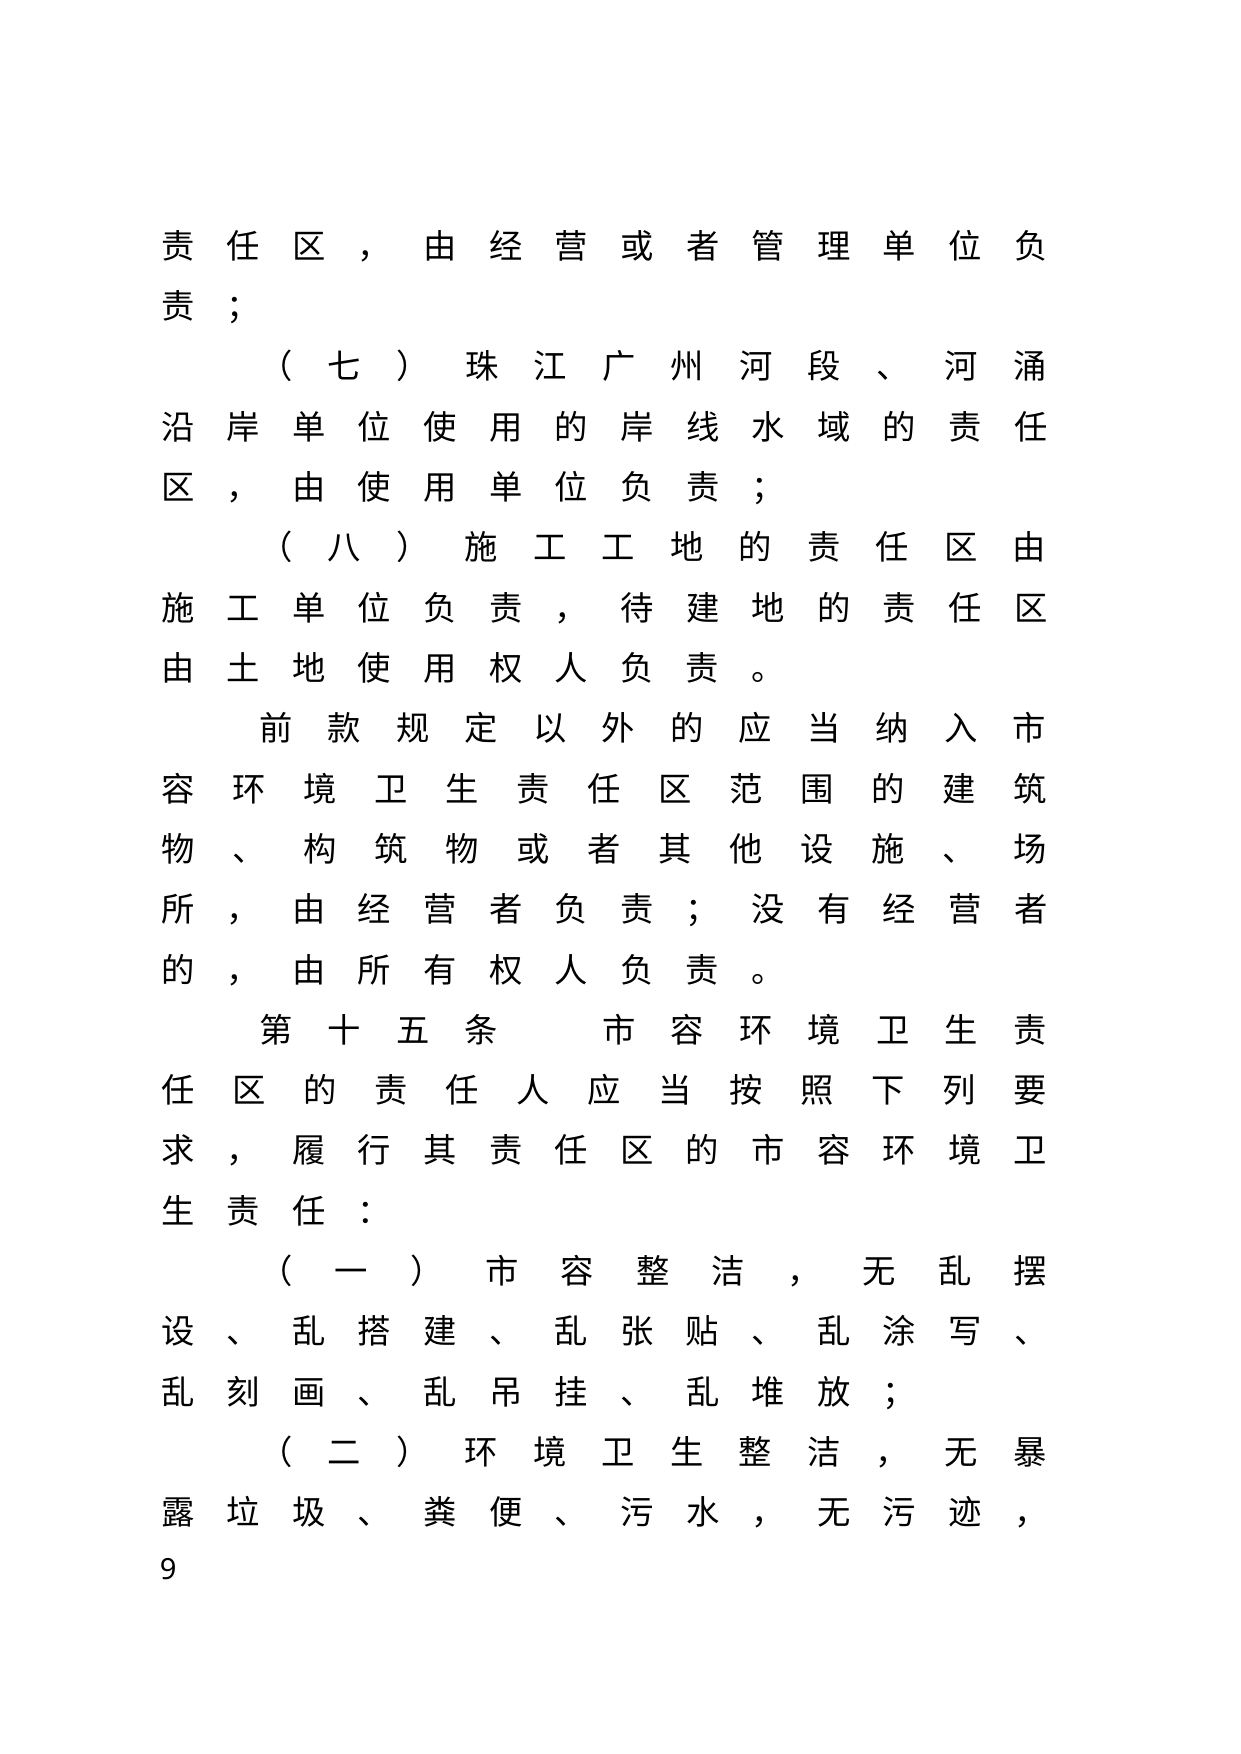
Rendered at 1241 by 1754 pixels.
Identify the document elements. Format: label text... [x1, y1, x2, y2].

text 第十五条 市容环境卫生责任区的责任人应当按照下列要求，履行其责任区的市容环境卫生责任： [161, 998, 1079, 1239]
text 前款规定以外的应当纳入市容环境卫生责任区范围的建筑物、构筑物或者其他设施、场所，由经营者负责；没有经营者的，由所有权人负责。 [161, 696, 1079, 998]
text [161, 213, 1079, 334]
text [161, 1420, 1079, 1540]
text （八）施工工地的责任区由施工单位负责，待建地的责任区由土地使用权人负责。 [161, 515, 1079, 696]
text （七）珠江广州河段、河涌沿岸单位使用的岸线水域的责任区，由使用单位负责； [161, 334, 1079, 515]
text （一）市容整洁，无乱摆设、乱搭建、乱张贴、乱涂写、乱刻画、乱吊挂、乱堆放； [161, 1239, 1079, 1420]
